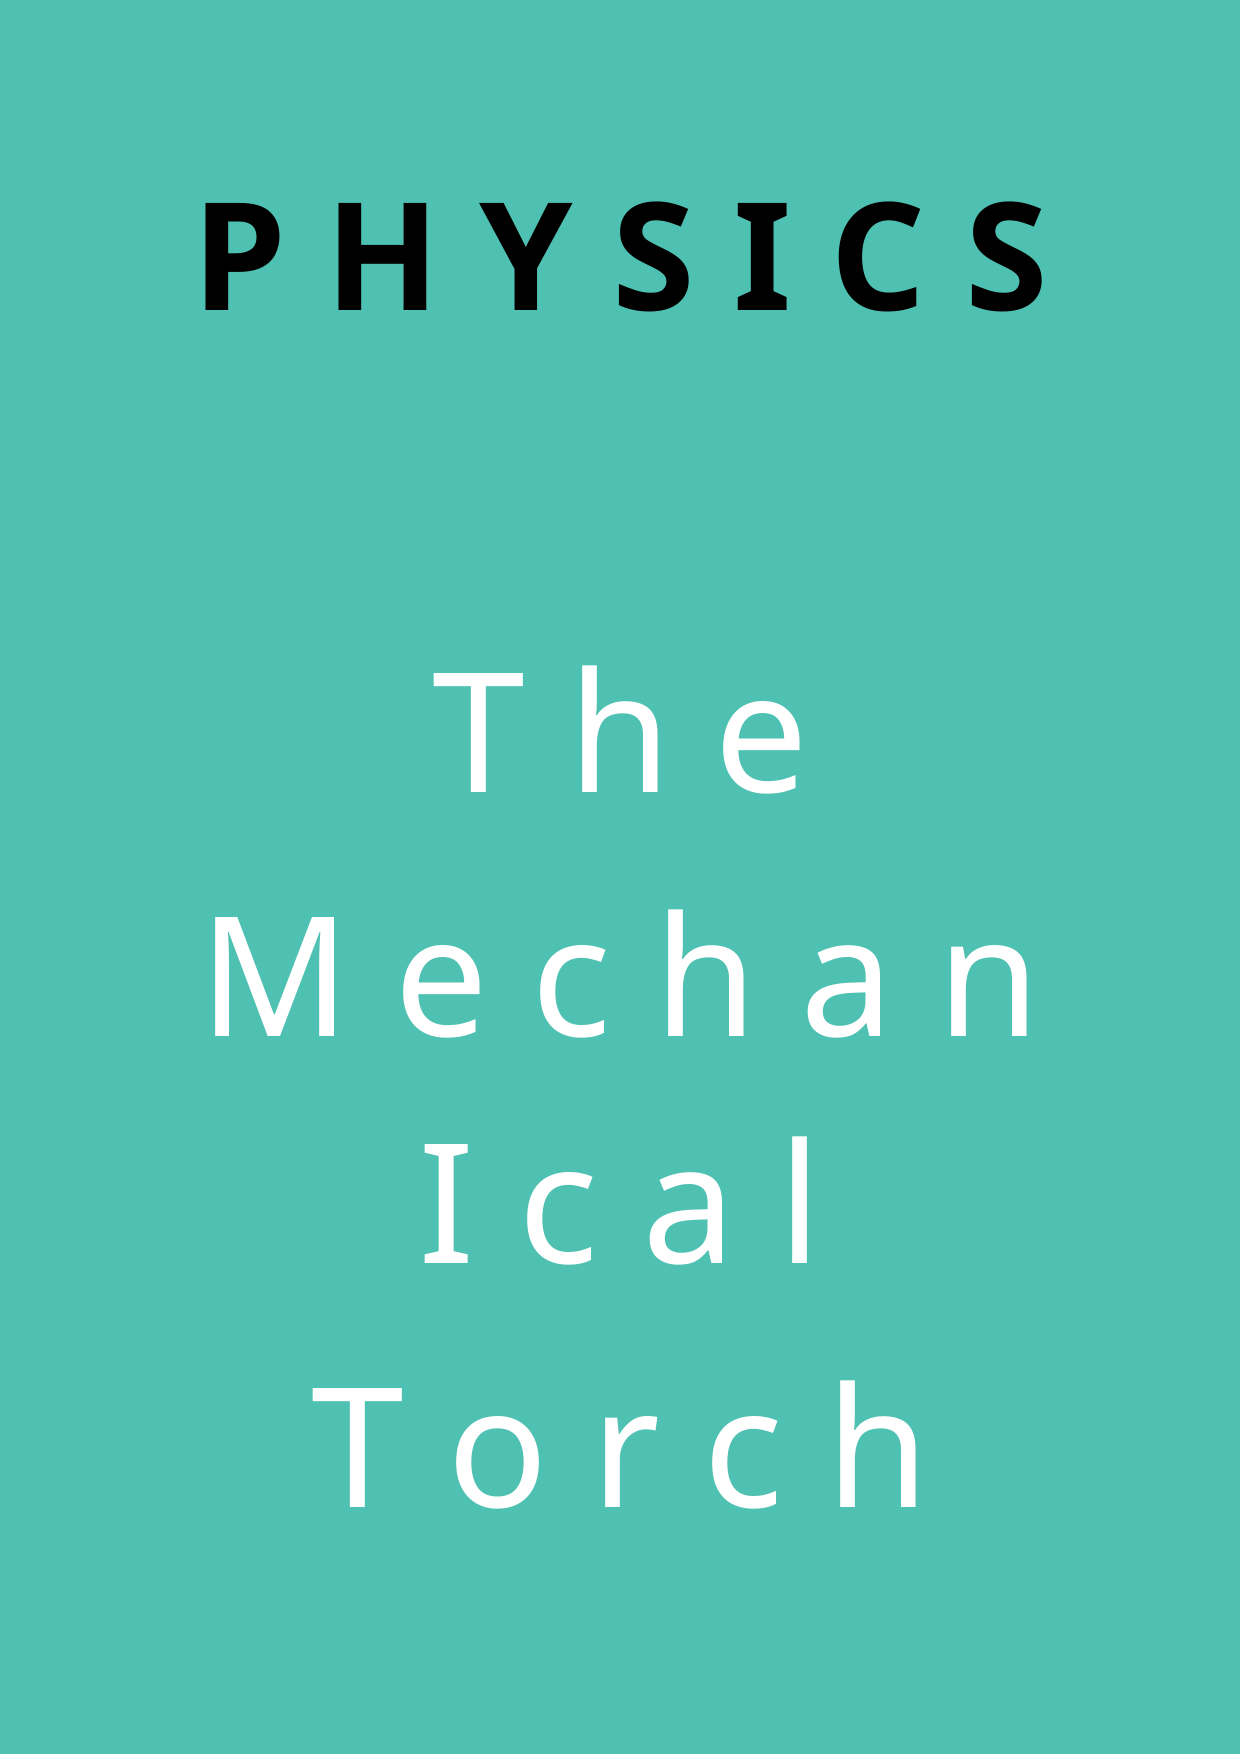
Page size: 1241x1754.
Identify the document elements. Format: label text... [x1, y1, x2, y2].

text P H Y S I C S [150, 150, 1090, 354]
text T o r c h [150, 1329, 1090, 1556]
text M e c h a n I c a l [150, 858, 1090, 1312]
text T h e [150, 614, 1090, 842]
